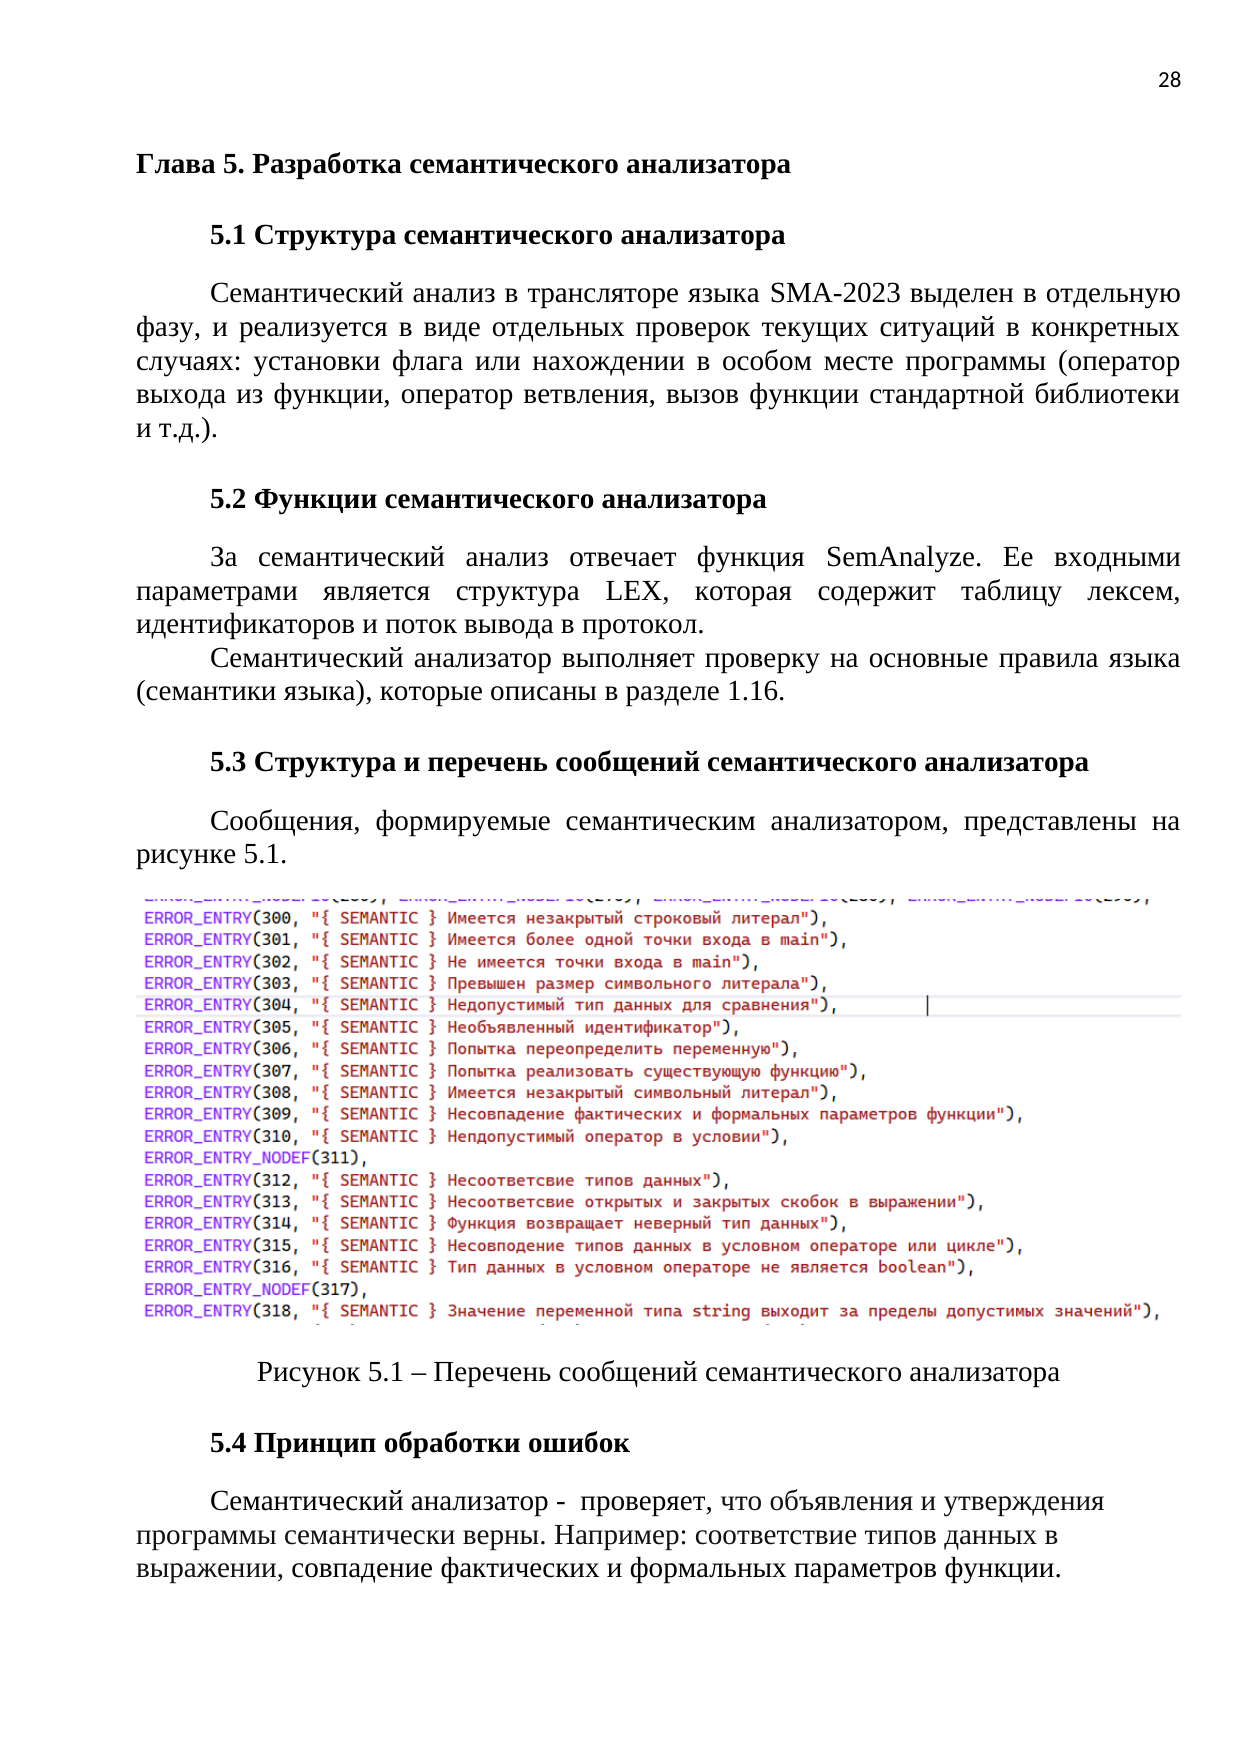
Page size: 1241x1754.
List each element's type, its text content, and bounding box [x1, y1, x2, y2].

subtitle 5.2 Функции семантического анализатора [136, 481, 1181, 514]
text Семантический анализатор выполняет проверку на основные правила языка (семантики языка), которые описаны в разделе 1.16. [136, 640, 1181, 707]
picture [135, 899, 1182, 1325]
text Семантический анализатор - проверяет, что объявления и утверждения программы семантически верны. Например: соответствие типов данных в выражении, совпадение фактических и формальных параметров функции. [136, 1483, 1181, 1584]
subtitle 5.1 Структура семантического анализатора [136, 217, 1181, 251]
subtitle 5.3 Структура и перечень сообщений семантического анализатора [136, 744, 1181, 778]
text За семантический анализ отвечает функция SemAnalyze. Ее входными параметрами является структура LEX, которая содержит таблицу лексем, идентификаторов и поток вывода в протокол. [136, 539, 1181, 640]
text Семантический анализ в трансляторе языка SMA-2023 выделен в отдельную фазу, и реализуется в виде отдельных проверок текущих ситуаций в конкретных случаях: установки флага или нахождении в особом месте программы (оператор выхода из функции, оператор ветвления, вызов функции стандартной библиотеки и т.д.). [136, 276, 1181, 443]
subtitle Глава 5. Разработка семантического анализатора [136, 146, 1181, 179]
subtitle 5.4 Принцип обработки ошибок [136, 1425, 1181, 1458]
text Сообщения, формируемые семантическим анализатором, представлены на рисунке 5.1. [136, 803, 1181, 870]
text Рисунок 5.1 – Перечень сообщений семантического анализатора [136, 1354, 1181, 1387]
